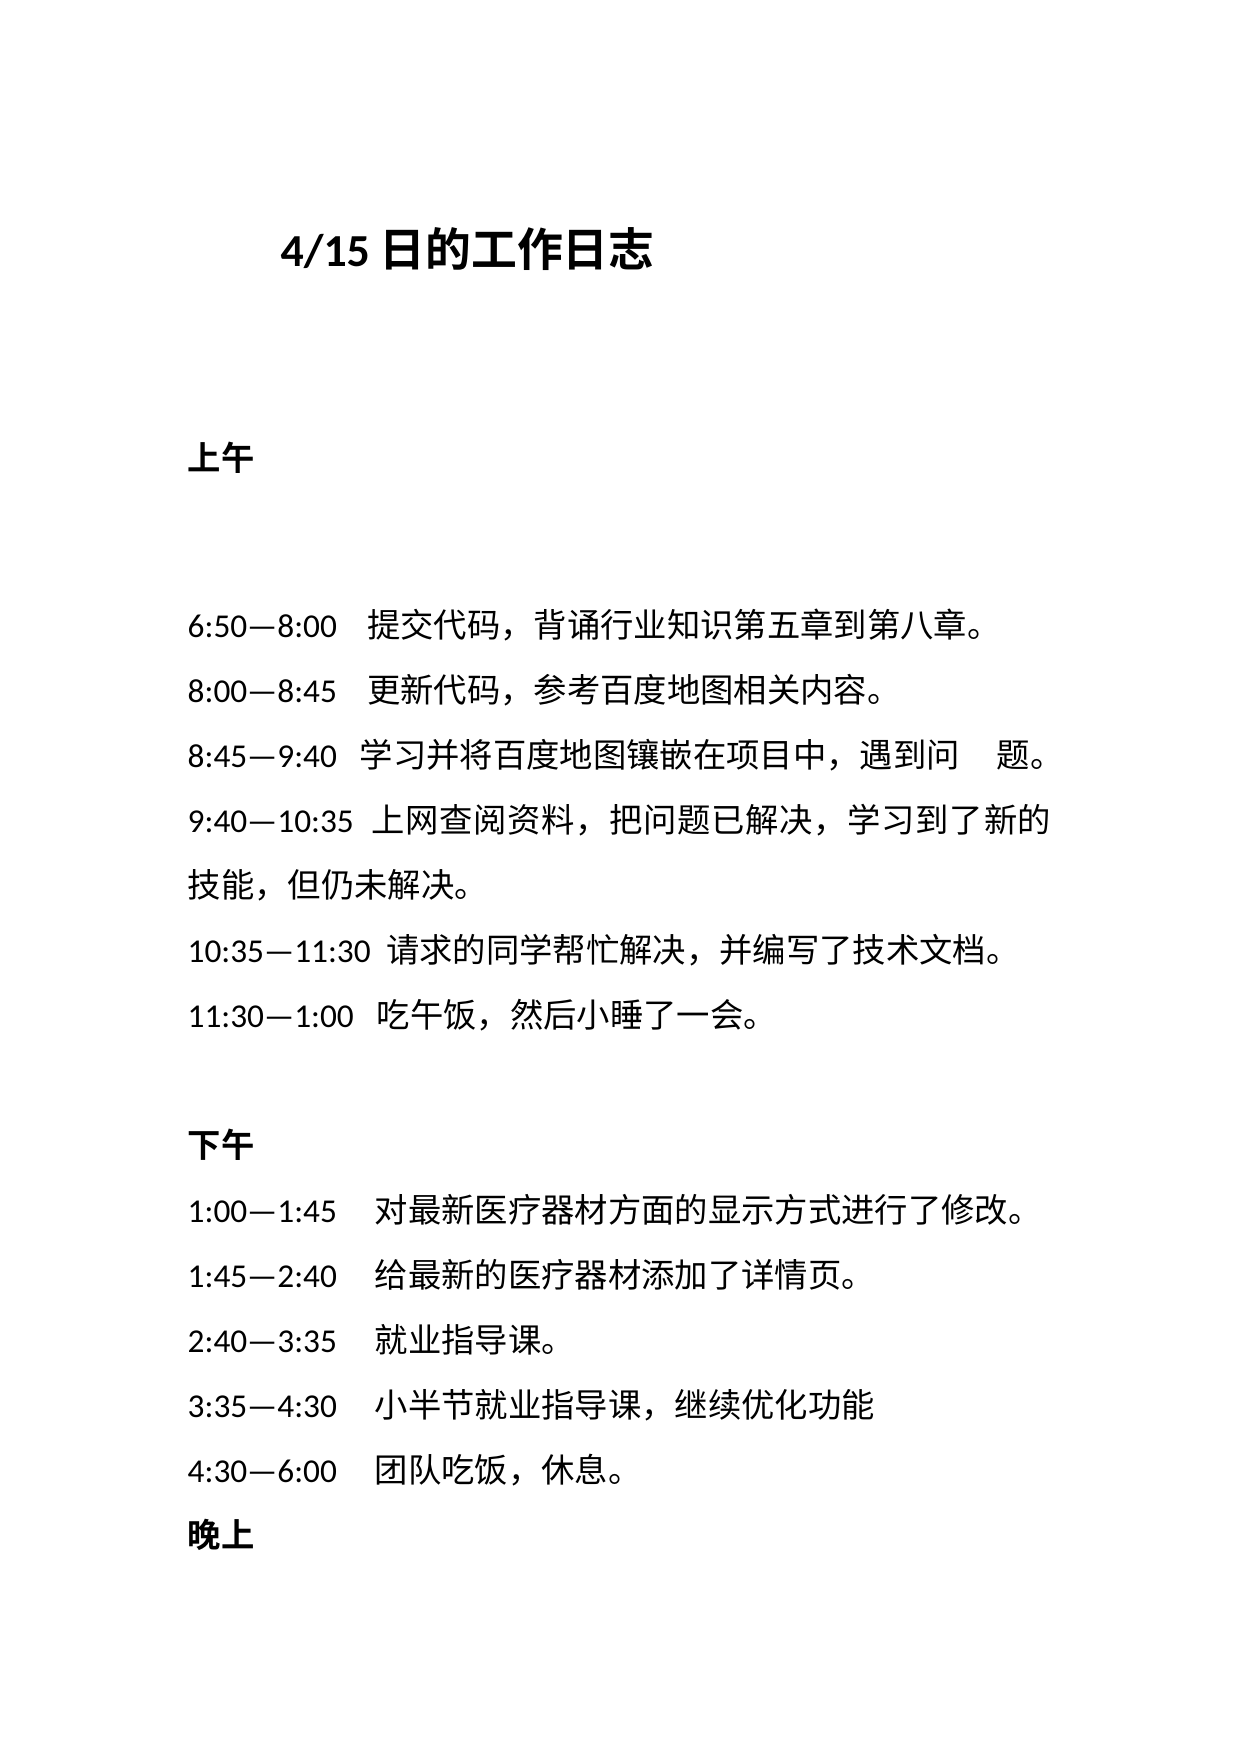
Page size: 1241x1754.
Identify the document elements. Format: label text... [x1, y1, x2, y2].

subtitle 上午 [187, 423, 1053, 488]
text 11:30—1:00 吃午饭，然后小睡了一会。 [187, 980, 1053, 1045]
text 2:40—3:35 就业指导课。 [187, 1305, 1053, 1370]
text 4:30—6:00 团队吃饭，休息。 [187, 1435, 1053, 1500]
text 1:00—1:45 对最新医疗器材方面的显示方式进行了修改。 [187, 1175, 1053, 1240]
text 晚上 [187, 1500, 1053, 1565]
text 9:40—10:35 上网查阅资料，把问题已解决，学习到了新的技能，但仍未解决。 [187, 785, 1053, 915]
text 10:35—11:30 请求的同学帮忙解决，并编写了技术文档。 [187, 915, 1053, 980]
text 3:35—4:30 小半节就业指导课，继续优化功能 [187, 1370, 1053, 1435]
text 1:45—2:40 给最新的医疗器材添加了详情页。 [187, 1240, 1053, 1305]
text 下午 [187, 1110, 1053, 1175]
text 8:45—9:40 学习并将百度地图镶嵌在项目中，遇到问 题。 [187, 720, 1053, 785]
subtitle 4/15日的工作日志 [187, 197, 1053, 295]
text 6:50—8:00 提交代码，背诵行业知识第五章到第八章。 [187, 590, 1053, 655]
text 8:00—8:45 更新代码，参考百度地图相关内容。 [187, 655, 1053, 720]
